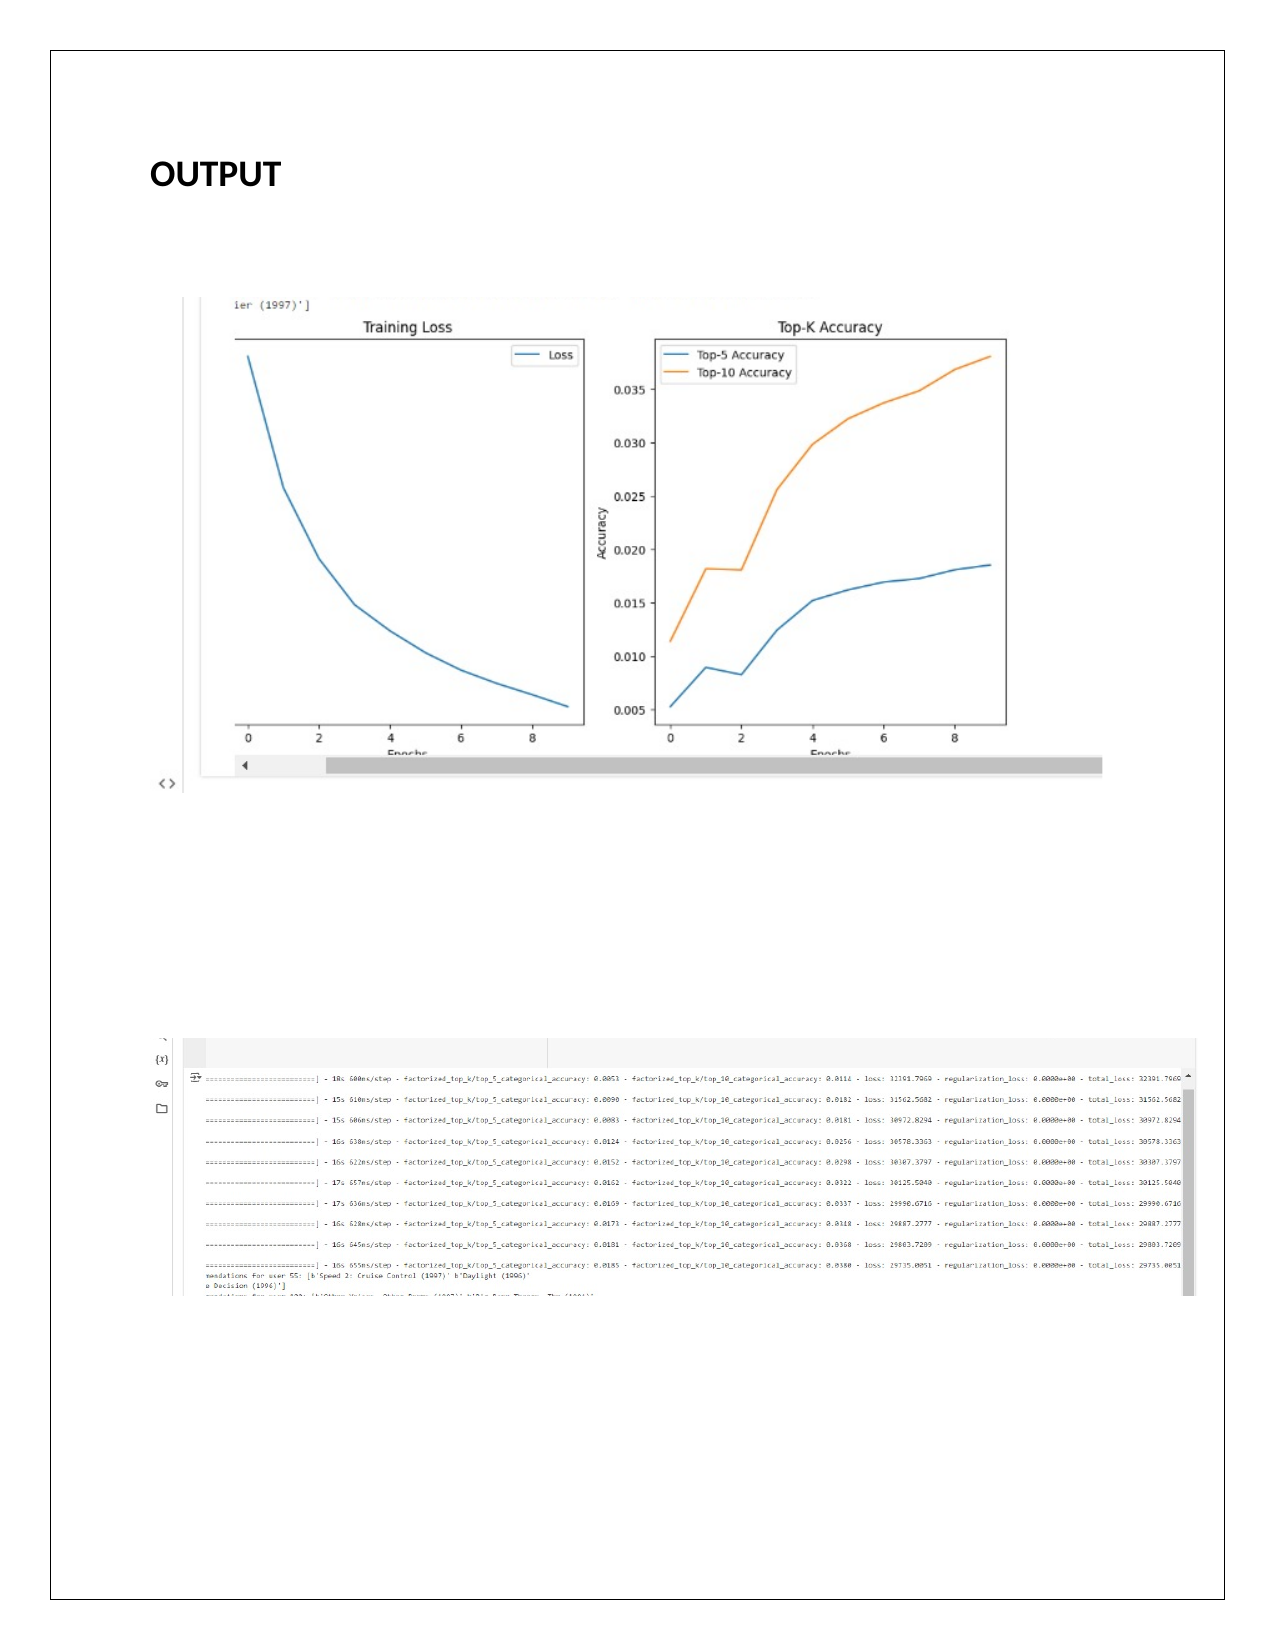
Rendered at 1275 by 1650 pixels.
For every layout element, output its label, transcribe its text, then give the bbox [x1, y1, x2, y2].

picture [150, 1038, 1204, 1296]
picture [150, 297, 1103, 793]
text OUTPUT [150, 150, 1125, 196]
